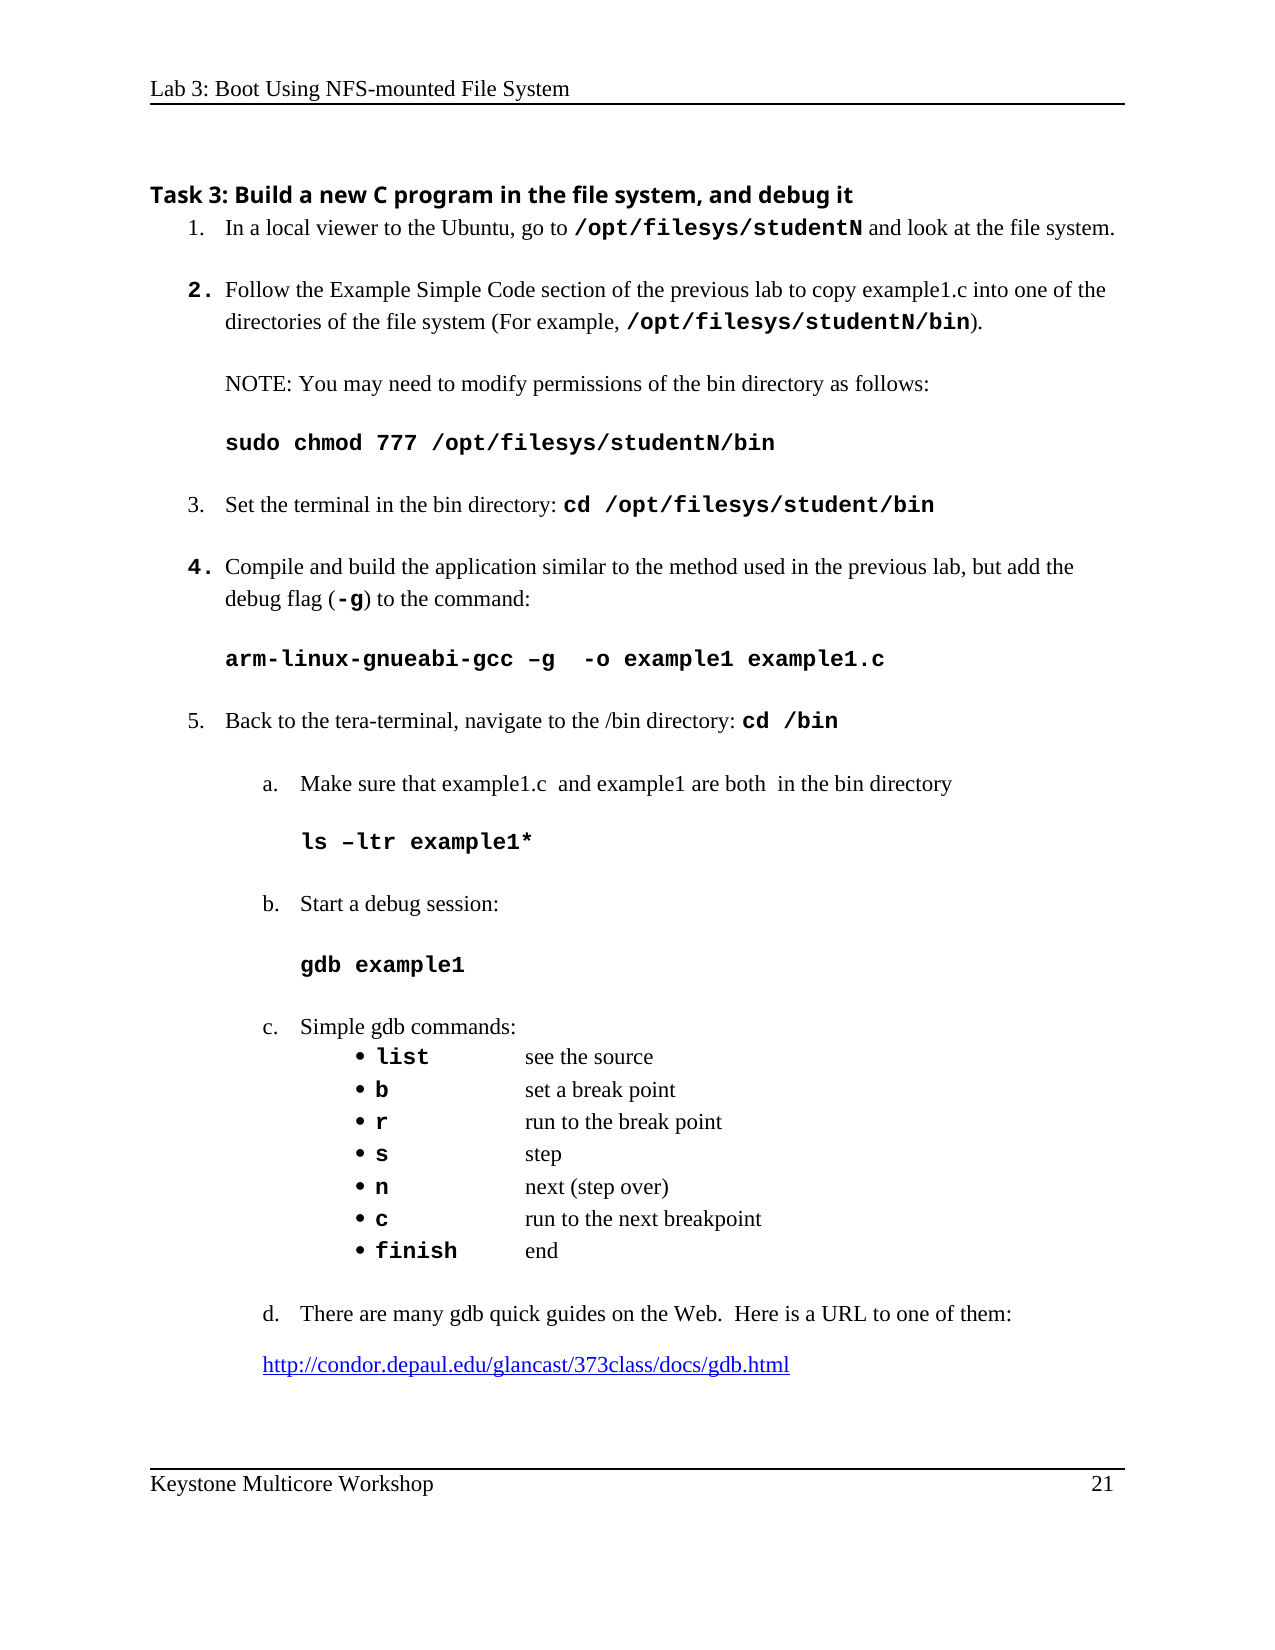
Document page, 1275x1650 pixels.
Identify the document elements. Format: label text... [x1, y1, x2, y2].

list s step [356, 1140, 1125, 1169]
list Follow the Example Simple Code section of the previous lab to copy example1.c into one of the directories of the file system (For example, /opt/filesys/studentN/bin). NOTE: You may need to modify permissions of the bin directory as follows: sudo chmod 777 /opt/filesys/studentN/bin [187, 276, 1125, 487]
list Simple gdb commands: [262, 1013, 1125, 1039]
list list see the source [356, 1043, 1125, 1071]
list Make sure that example1.c and example1 are both in the bin directory ls –ltr example1* [262, 770, 1125, 886]
list There are many gdb quick guides on the Web. Here is a URL to one of them: [262, 1300, 1125, 1326]
list b set a break point [356, 1076, 1125, 1104]
list Start a debug session: gdb example1 [262, 890, 1125, 1009]
list Compile and build the application similar to the method used in the previous lab, but add the debug flag (-g) to the command: arm-linux-gnueabi-gcc –g -o example1 example1.c [187, 553, 1125, 704]
list r run to the break point [356, 1108, 1125, 1136]
list finish end [356, 1238, 1125, 1296]
list n next (step over) [356, 1173, 1125, 1201]
list Back to the tera-terminal, navigate to the /bin directory: cd /bin [187, 708, 1125, 766]
list In a local viewer to the Ubuntu, go to /opt/filesys/studentN and look at the file system. [187, 214, 1125, 272]
text http://condor.depaul.edu/glancast/373class/docs/gdb.html [262, 1351, 1125, 1377]
list c run to the next breakpoint [356, 1205, 1125, 1233]
subtitle Task 3: Build a new C program in the file system, and debug it [150, 178, 1125, 210]
list Set the terminal in the bin directory: cd /opt/filesys/student/bin [187, 491, 1125, 549]
